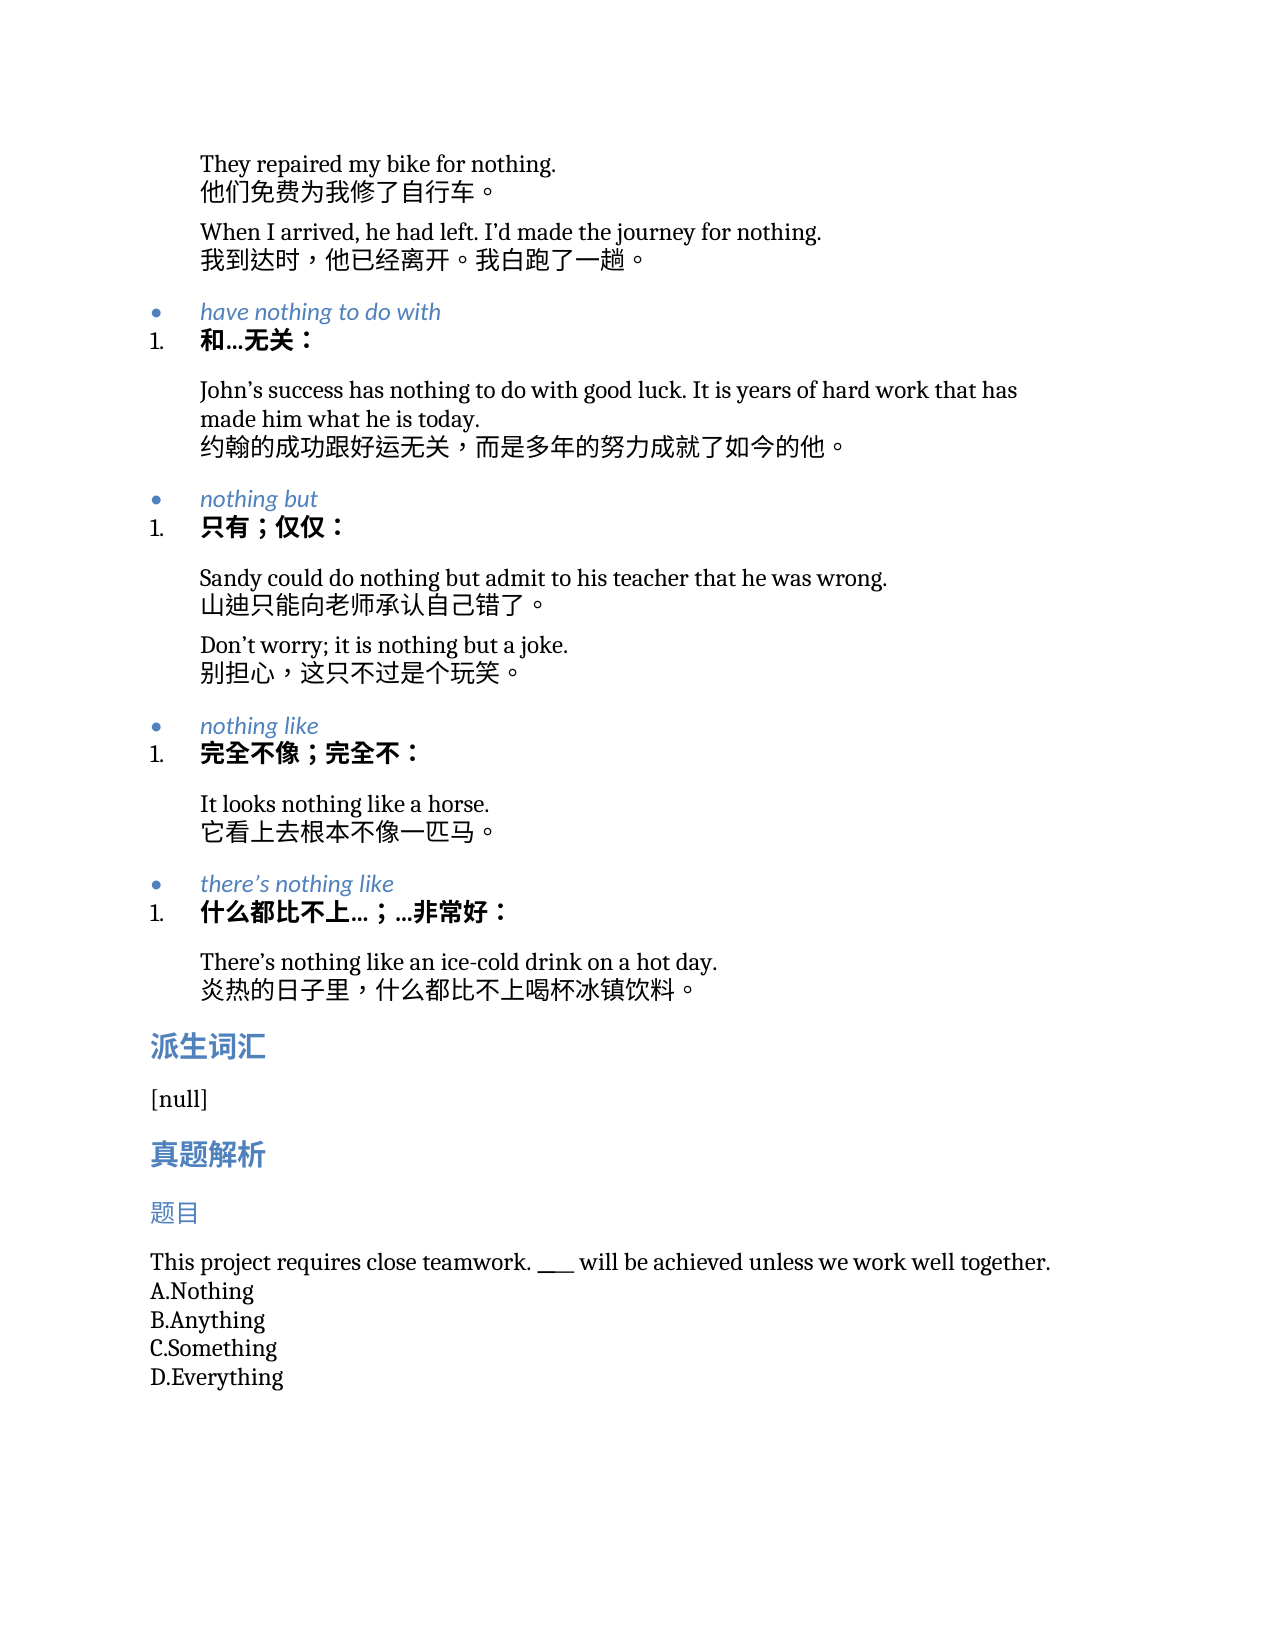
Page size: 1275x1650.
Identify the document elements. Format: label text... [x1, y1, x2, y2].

subtitle 题目 [150, 1195, 1125, 1229]
text It looks nothing like a horse. 它看上去根本不像一匹马。 [200, 790, 1075, 847]
text They repaired my bike for nothing. 他们免费为我修了自行车。 [200, 150, 1075, 207]
subtitle nothing but [150, 483, 1125, 514]
text [null] [150, 1085, 1125, 1114]
subtitle nothing like [150, 710, 1125, 740]
subtitle have nothing to do with [150, 296, 1125, 327]
text There’s nothing like an ice-cold drink on a hot day. 炎热的日子里，什么都比不上喝杯冰镇饮料。 [200, 948, 1075, 1006]
subtitle there’s nothing like [150, 868, 1125, 899]
subtitle 派生词汇 [150, 1027, 1125, 1066]
list 只有；仅仅： [150, 514, 1125, 543]
text John’s success has nothing to do with good luck. It is years of hard work that has made him what he is today. 约翰的成功跟好运无关，而是多年的努力成就了如今的他。 [200, 376, 1075, 463]
list 和…无关： [150, 327, 1125, 356]
list 什么都比不上…；…非常好： [150, 899, 1125, 927]
text Sandy could do nothing but admit to his teacher that he was wrong. 山迪只能向老师承认自己错了。 [200, 563, 1075, 621]
text Don’t worry; it is nothing but a joke. 别担心，这只不过是个玩笑。 [200, 631, 1075, 689]
text When I arrived, he had left. I’d made the journey for nothing. 我到达时，他已经离开。我白跑了一趟。 [200, 218, 1075, 275]
list 完全不像；完全不： [150, 740, 1125, 769]
subtitle 真题解析 [150, 1135, 1125, 1174]
text This project requires close teamwork. ____ will be achieved unless we work well together. A.Nothing B.Anything C.Something D.Everything [150, 1248, 1125, 1392]
